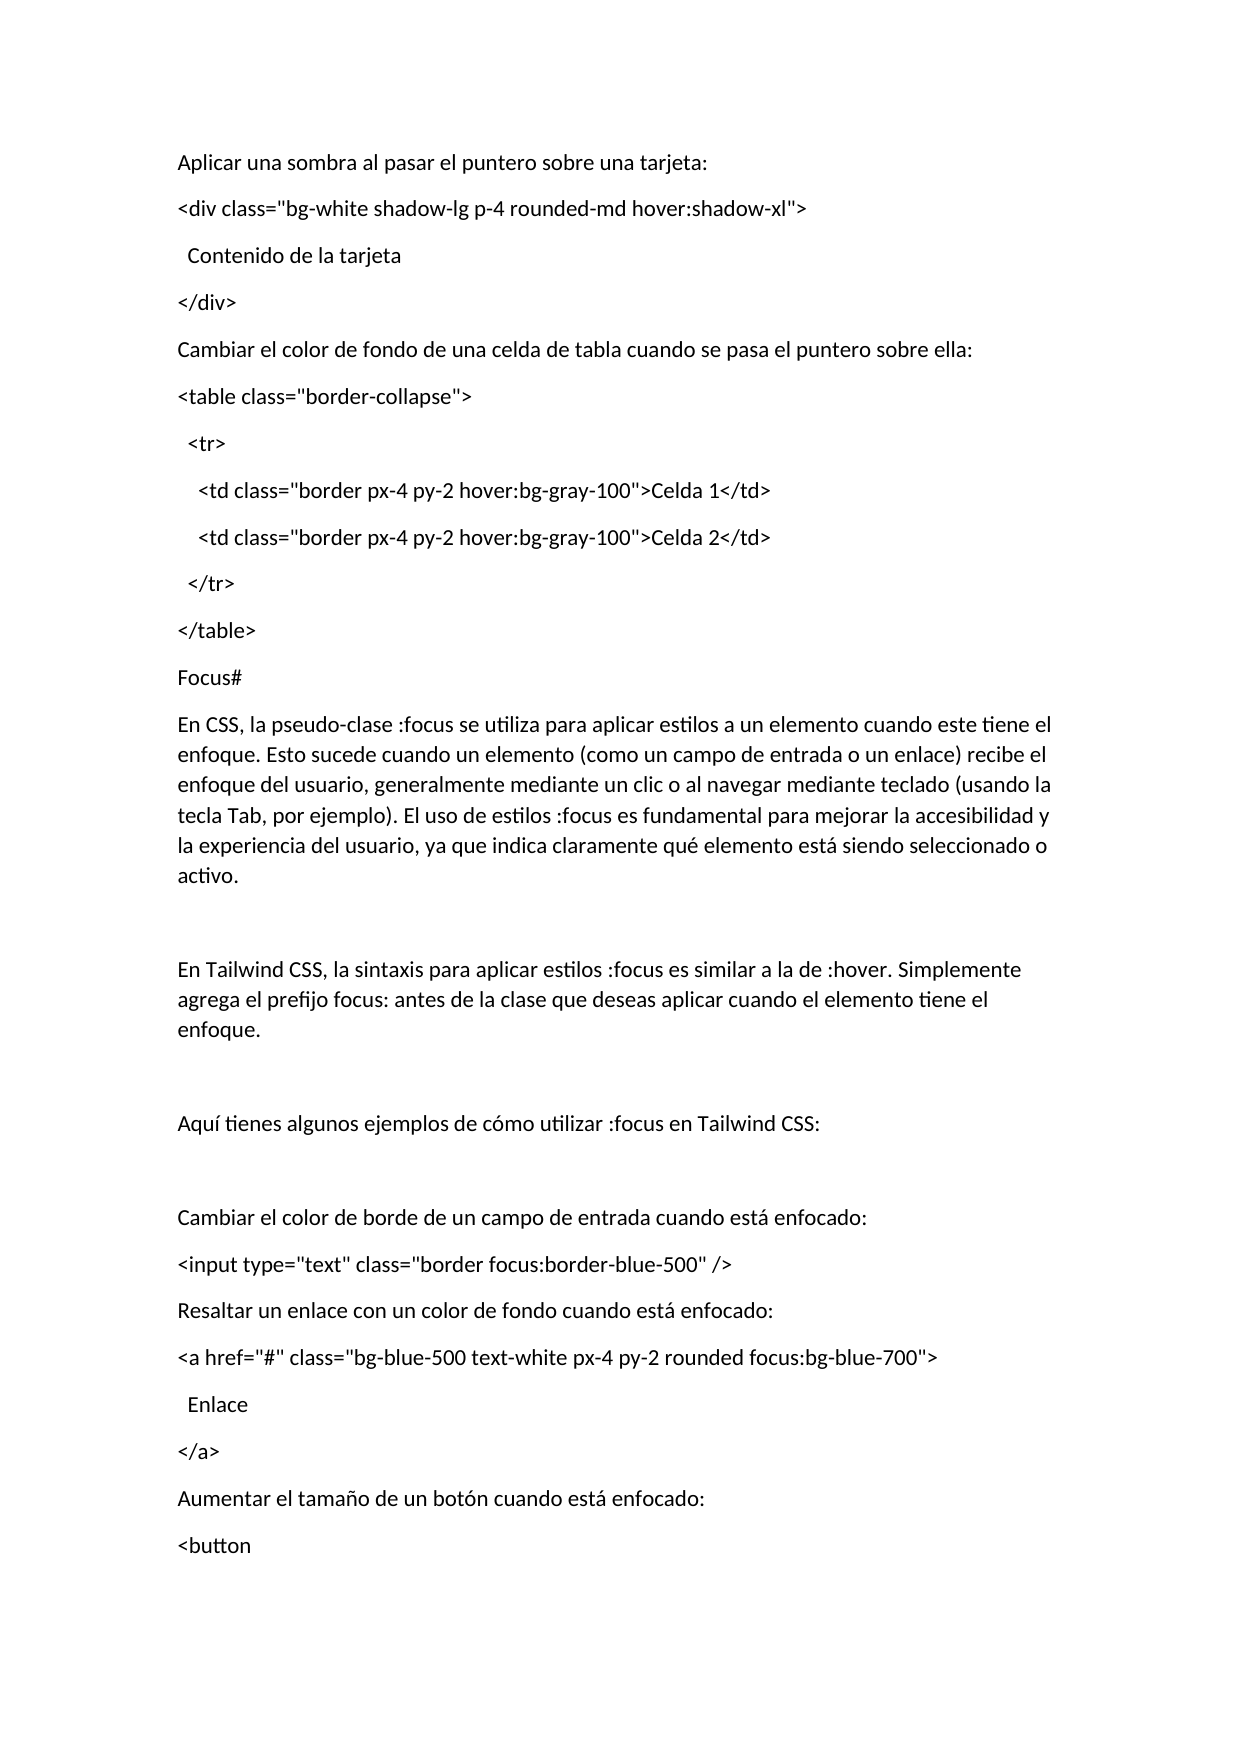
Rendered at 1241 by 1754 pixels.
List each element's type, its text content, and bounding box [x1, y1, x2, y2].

text Cambiar el color de borde de un campo de entrada cuando está enfocado: [177, 1203, 1063, 1231]
text Contenido de la tarjeta [177, 241, 1063, 269]
text Aplicar una sombra al pasar el puntero sobre una tarjeta: [177, 148, 1063, 176]
text </a> [177, 1437, 1063, 1465]
text En CSS, la pseudo-clase :focus se utiliza para aplicar estilos a un elemento cuando este tiene el enfoque. Esto sucede cuando un elemento (como un campo de entrada o un enlace) recibe el enfoque del usuario, generalmente mediante un clic o al navegar mediante teclado (usando la tecla Tab, por ejemplo). El uso de estilos :focus es fundamental para mejorar la accesibilidad y la experiencia del usuario, ya que indica claramente qué elemento está siendo seleccionado o activo. [177, 710, 1063, 889]
text <td class="border px-4 py-2 hover:bg-gray-100">Celda 1</td> [177, 476, 1063, 504]
text Aquí tienes algunos ejemplos de cómo utilizar :focus en Tailwind CSS: [177, 1109, 1063, 1137]
text Cambiar el color de fondo de una celda de tabla cuando se pasa el puntero sobre ella: [177, 335, 1063, 363]
text Focus# [177, 663, 1063, 691]
text </div> [177, 288, 1063, 316]
text <input type="text" class="border focus:border-blue-500" /> [177, 1250, 1063, 1278]
text Resaltar un enlace con un color de fondo cuando está enfocado: [177, 1297, 1063, 1324]
text <td class="border px-4 py-2 hover:bg-gray-100">Celda 2</td> [177, 523, 1063, 551]
text </table> [177, 616, 1063, 644]
text Enlace [177, 1390, 1063, 1418]
text <table class="border-collapse"> [177, 382, 1063, 410]
text </tr> [177, 569, 1063, 597]
text <button [177, 1531, 1063, 1559]
text En Tailwind CSS, la sintaxis para aplicar estilos :focus es similar a la de :hover. Simplemente agrega el prefijo focus: antes de la clase que deseas aplicar cuando el elemento tiene el enfoque. [177, 955, 1063, 1043]
text <tr> [177, 429, 1063, 457]
text Aumentar el tamaño de un botón cuando está enfocado: [177, 1484, 1063, 1512]
text <div class="bg-white shadow-lg p-4 rounded-md hover:shadow-xl"> [177, 194, 1063, 222]
text <a href="#" class="bg-blue-500 text-white px-4 py-2 rounded focus:bg-blue-700"> [177, 1343, 1063, 1371]
